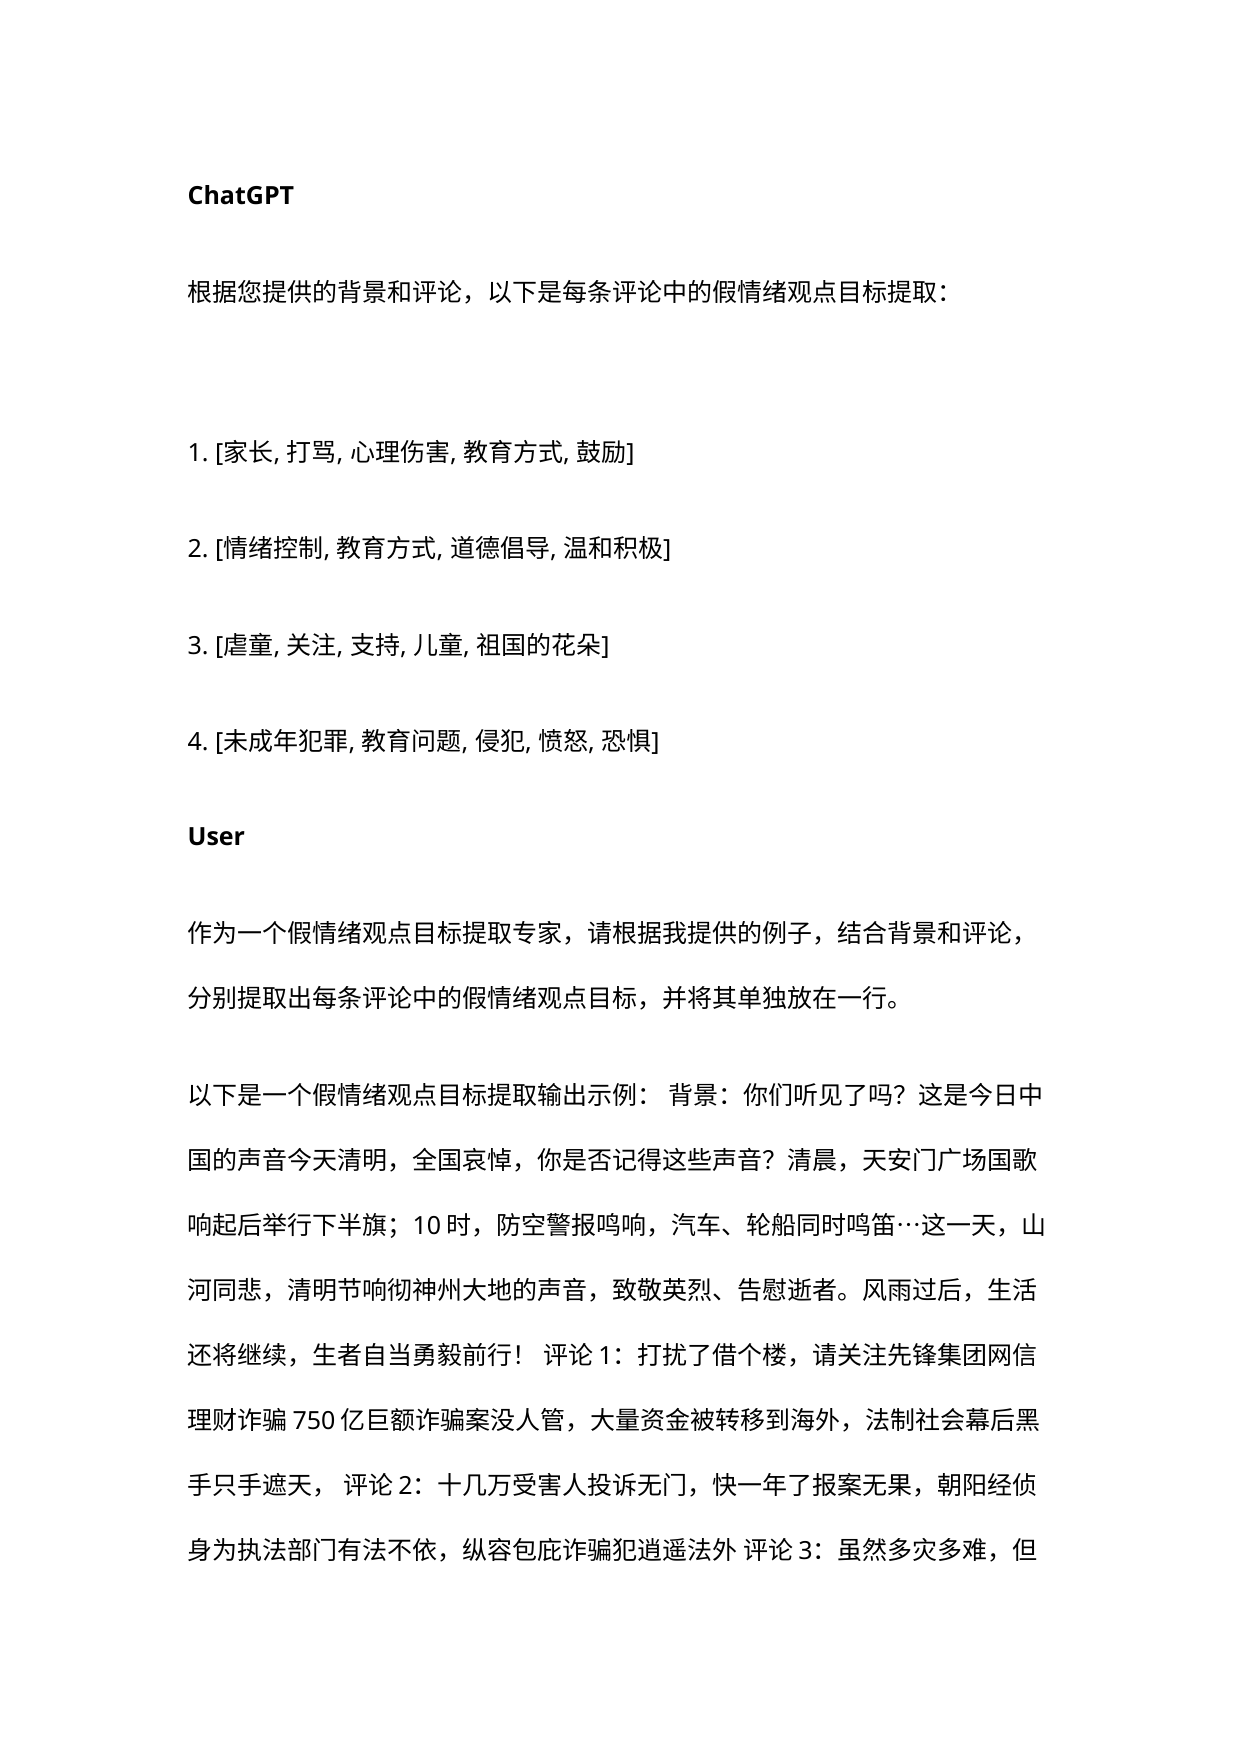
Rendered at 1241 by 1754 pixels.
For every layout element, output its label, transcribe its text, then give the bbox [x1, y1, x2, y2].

text 作为一个假情绪观点目标提取专家，请根据我提供的例子，结合背景和评论，分别提取出每条评论中的假情绪观点目标，并将其单独放在一行。 [187, 899, 1053, 1029]
text User [187, 803, 1053, 868]
text 3. [虐童, 关注, 支持, 儿童, 祖国的花朵] [187, 611, 1053, 676]
text 4. [未成年犯罪, 教育问题, 侵犯, 愤怒, 恐惧] [187, 707, 1053, 772]
text 根据您提供的背景和评论，以下是每条评论中的假情绪观点目标提取： [187, 258, 1053, 323]
text 2. [情绪控制, 教育方式, 道德倡导, 温和积极] [187, 514, 1053, 579]
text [187, 1061, 1053, 1581]
text ChatGPT [187, 162, 1053, 227]
text 1. [家长, 打骂, 心理伤害, 教育方式, 鼓励] [187, 418, 1053, 483]
